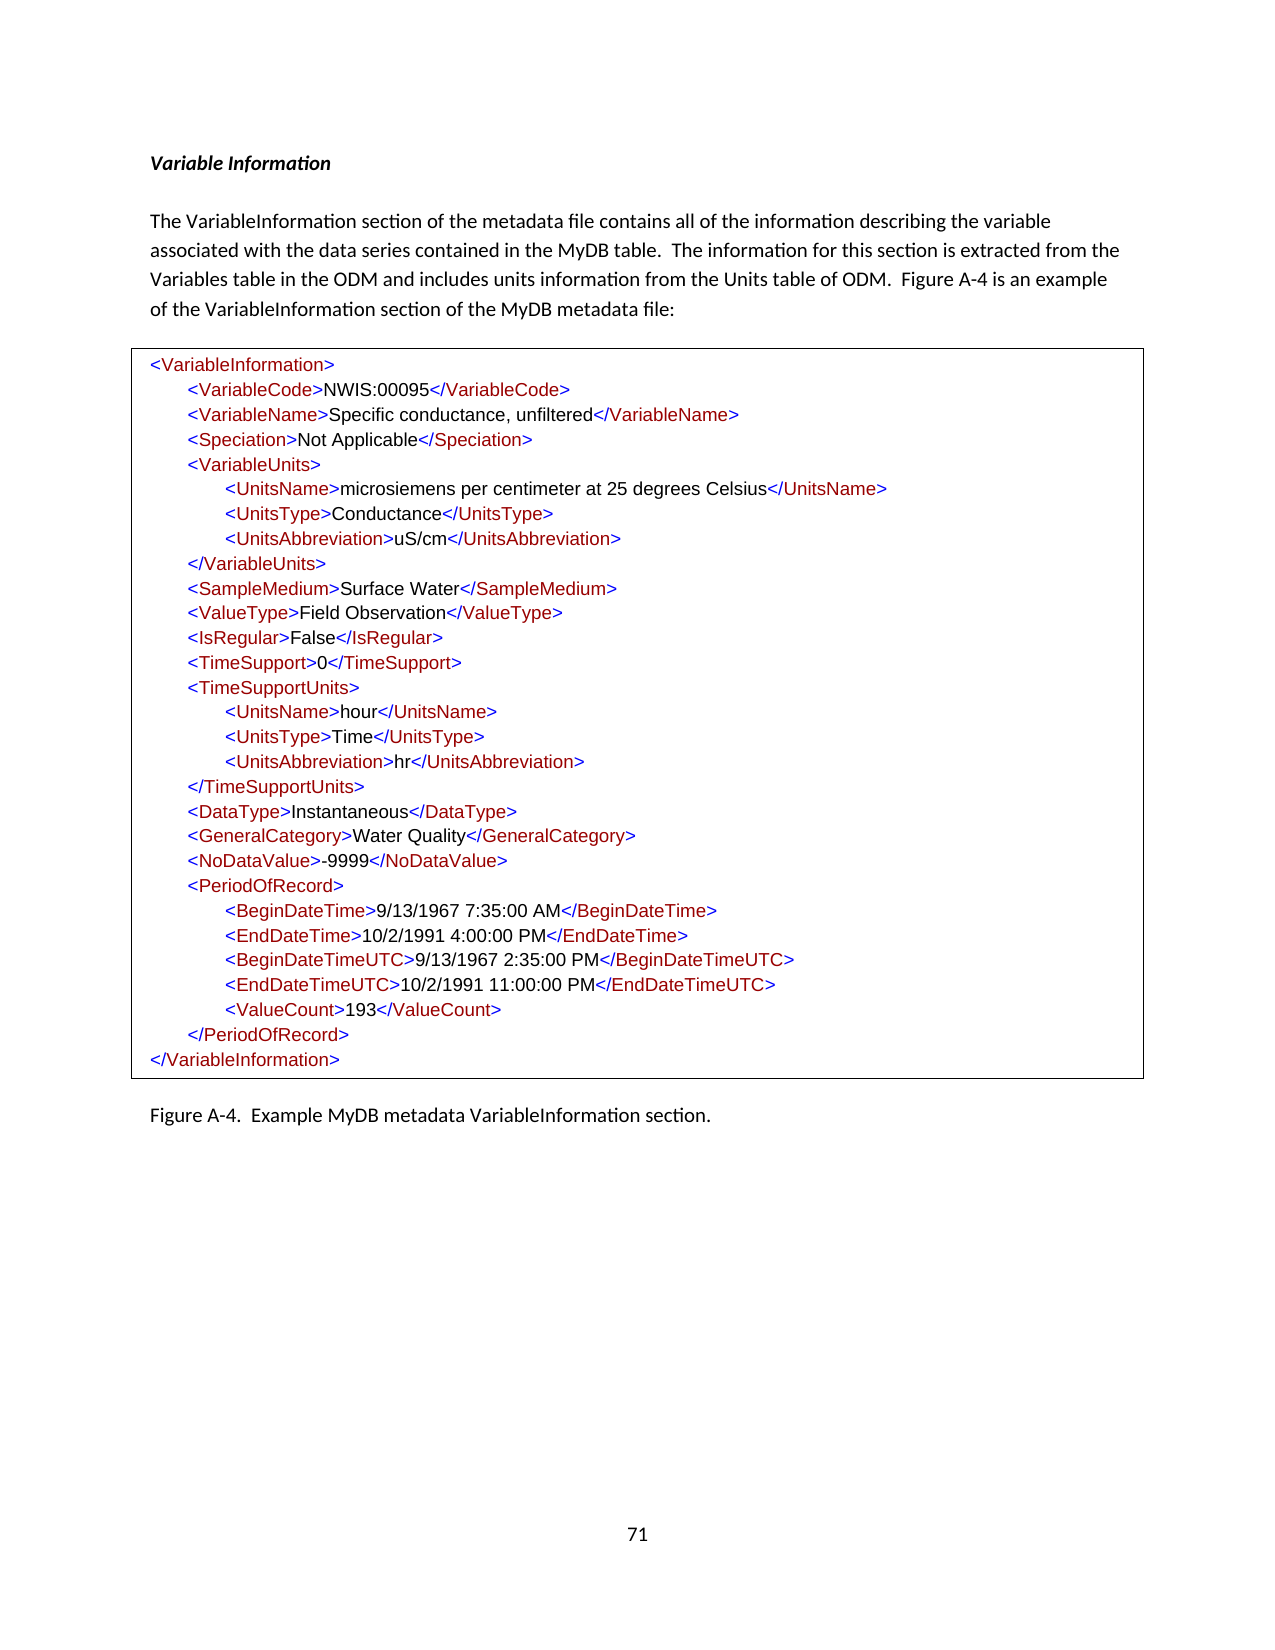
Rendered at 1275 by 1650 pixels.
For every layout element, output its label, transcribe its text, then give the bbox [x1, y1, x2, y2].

text <IsRegular>False</IsRegular> [187, 627, 1125, 648]
text <UnitsType>Time</UnitsType> [225, 726, 1125, 748]
text <UnitsName>microsiemens per centimeter at 25 degrees Celsius</UnitsName> [225, 478, 1125, 500]
text <EndDateTimeUTC>10/2/1991 11:00:00 PM</EndDateTimeUTC> [225, 974, 1125, 996]
text <SampleMedium>Surface Water</SampleMedium> [187, 577, 1125, 599]
text </VariableUnits> [187, 552, 1125, 574]
text <PeriodOfRecord> [187, 875, 1125, 896]
text <UnitsAbbreviation>uS/cm</UnitsAbbreviation> [225, 528, 1125, 549]
text </TimeSupportUnits> [187, 776, 1125, 797]
text <BeginDateTimeUTC>9/13/1967 2:35:00 PM</BeginDateTimeUTC> [225, 949, 1125, 971]
text <Speciation>Not Applicable</Speciation> [187, 428, 1125, 450]
text </PeriodOfRecord> [187, 1023, 1125, 1045]
text <ValueType>Field Observation</ValueType> [187, 602, 1125, 624]
text <ValueCount>193</ValueCount> [225, 999, 1125, 1020]
text <DataType>Instantaneous</DataType> [187, 800, 1125, 822]
text <TimeSupport>0</TimeSupport> [187, 652, 1125, 673]
text Variable Information [150, 150, 1125, 175]
text <UnitsType>Conductance</UnitsType> [225, 503, 1125, 524]
text <GeneralCategory>Water Quality</GeneralCategory> [187, 825, 1125, 847]
text </VariableInformation> [150, 1048, 1125, 1070]
text <BeginDateTime>9/13/1967 7:35:00 AM</BeginDateTime> [225, 899, 1125, 921]
text Figure A-4. Example MyDB metadata VariableInformation section. [150, 1102, 1125, 1128]
text <VariableInformation> [150, 354, 1125, 376]
text <VariableCode>NWIS:00095</VariableCode> [187, 379, 1125, 401]
text <VariableName>Specific conductance, unfiltered</VariableName> [187, 404, 1125, 425]
text <UnitsName>hour</UnitsName> [225, 701, 1125, 723]
text <UnitsAbbreviation>hr</UnitsAbbreviation> [225, 751, 1125, 772]
text <NoDataValue>-9999</NoDataValue> [187, 850, 1125, 872]
text <TimeSupportUnits> [187, 676, 1125, 698]
text <EndDateTime>10/2/1991 4:00:00 PM</EndDateTime> [225, 924, 1125, 946]
text <VariableUnits> [187, 453, 1125, 475]
text The VariableInformation section of the metadata file contains all of the information describing the variable associated with the data series contained in the MyDB table. The information for this section is extracted from the Variables table in the ODM and includes units information from the Units table of ODM. Figure A-4 is an example of the VariableInformation section of the MyDB metadata file: [150, 208, 1125, 321]
